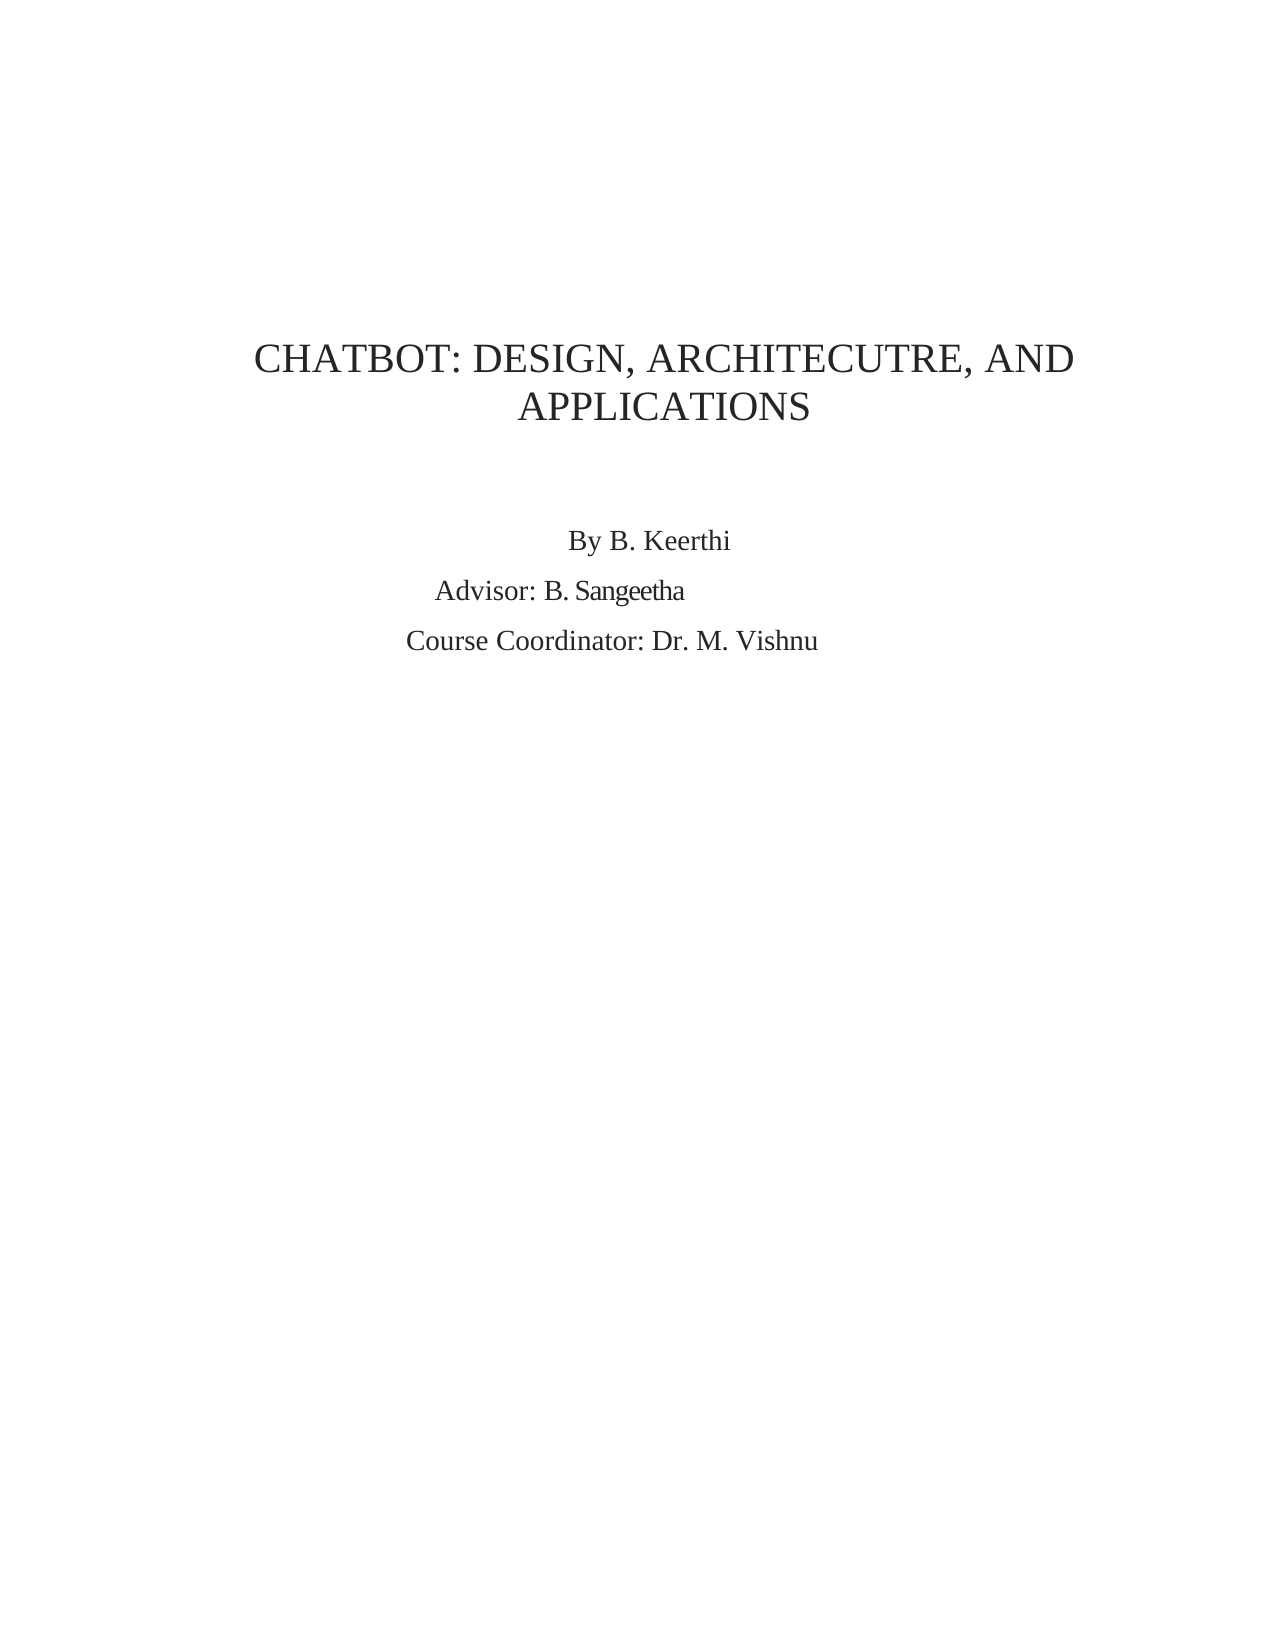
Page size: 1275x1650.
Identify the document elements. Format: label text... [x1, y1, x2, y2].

text Course Coordinator: Dr. M. Vishnu [406, 623, 1162, 657]
title CHATBOT: DESIGN, ARCHITECUTRE, AND APPLICATIONS [254, 333, 1074, 429]
text By B. Keerthi [468, 523, 861, 557]
text Advisor: B. Sangeetha [150, 573, 861, 607]
